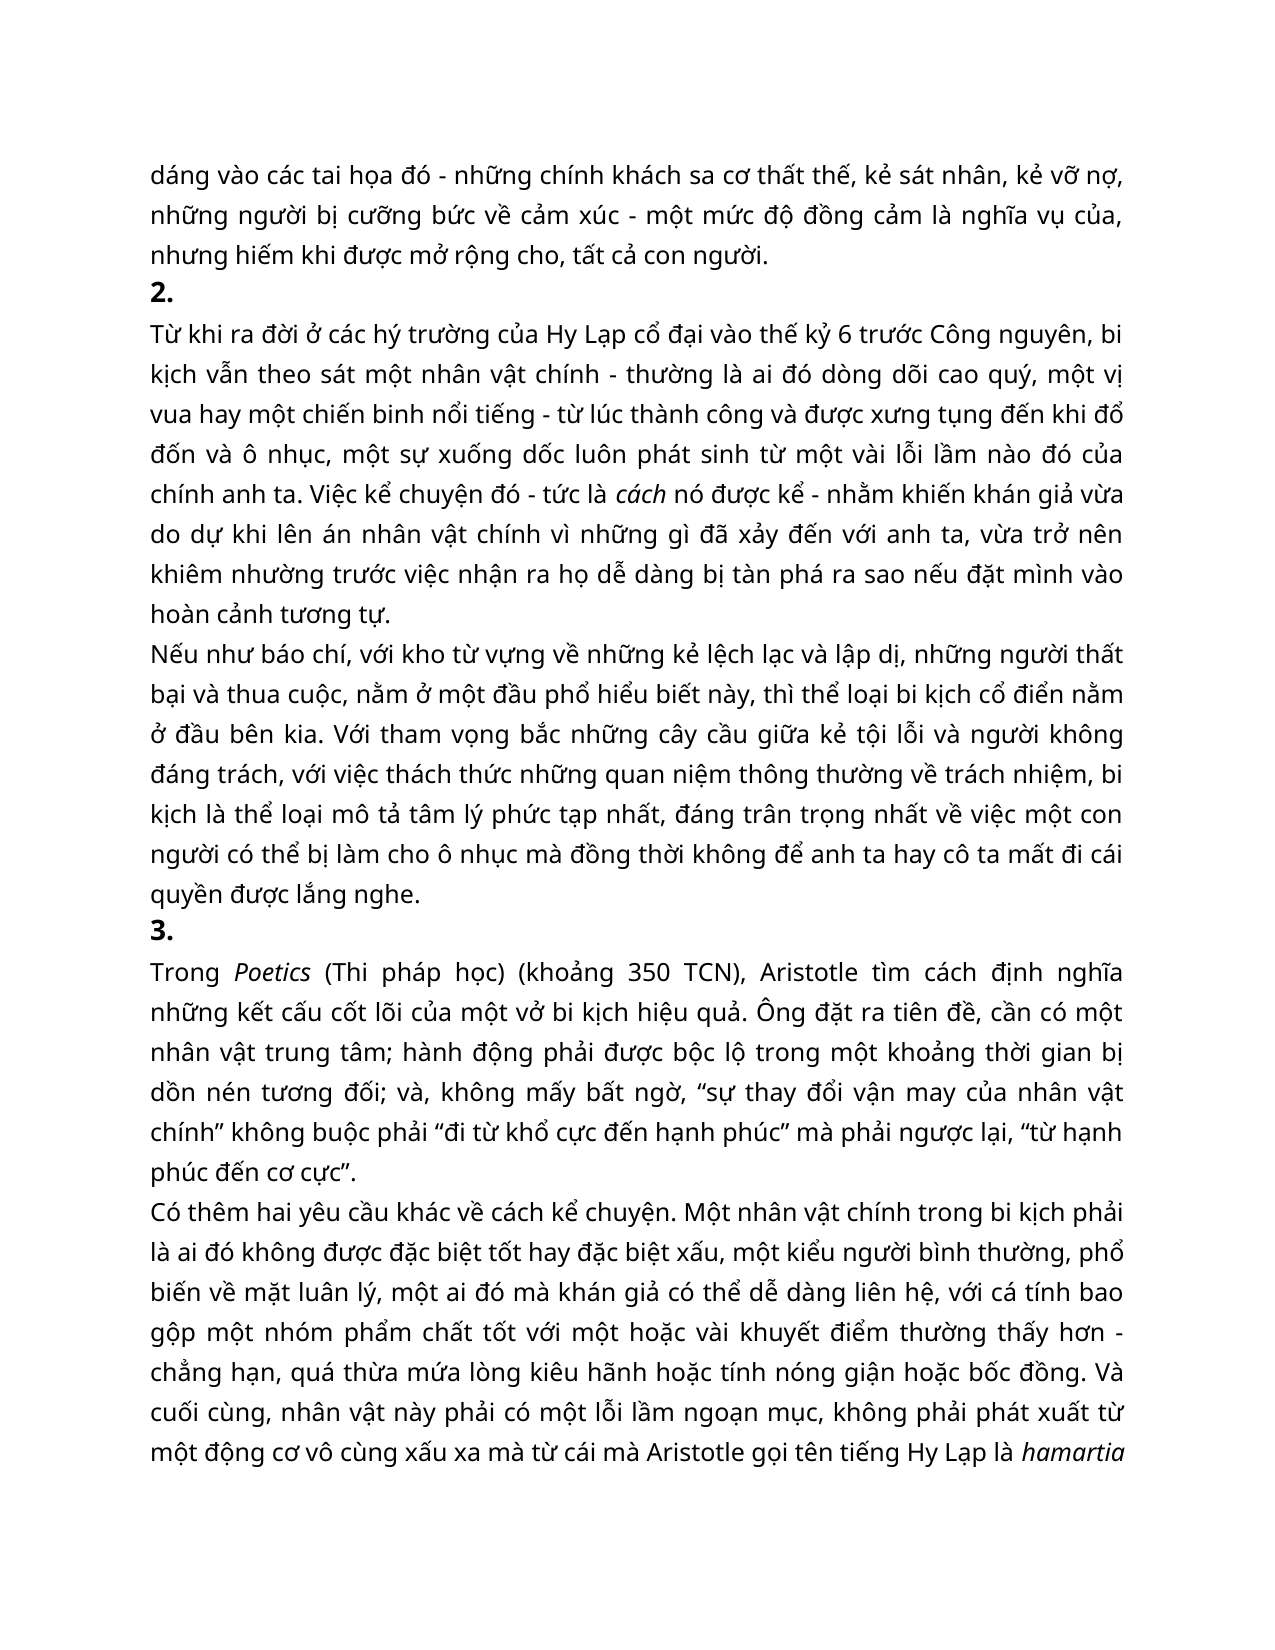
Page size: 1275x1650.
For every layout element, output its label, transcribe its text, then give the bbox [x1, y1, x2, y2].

subtitle 2. [150, 272, 1125, 310]
subtitle 3. [150, 910, 1125, 949]
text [148, 150, 1127, 272]
text Nếu như báo chí, với kho từ vựng về những kẻ lệch lạc và lập dị, những người thất bại và thua cuộc, nằm ở một đầu phổ hiểu biết này, thì thể loại bi kịch cổ điển nằm ở đầu bên kia. Với tham vọng bắc những cây cầu giữa kẻ tội lỗi và người không đáng trách, với việc thách thức những quan niệm thông thường về trách nhiệm, bi kịch là thể loại mô tả tâm lý phức tạp nhất, đáng trân trọng nhất về việc một con người có thể bị làm cho ô nhục mà đồng thời không để anh ta hay cô ta mất đi cái quyền được lắng nghe. [150, 630, 1125, 910]
text Trong Poetics (Thi pháp học) (khoảng 350 TCN), Aristotle tìm cách định nghĩa những kết cấu cốt lõi của một vở bi kịch hiệu quả. Ông đặt ra tiên đề, cần có một nhân vật trung tâm; hành động phải được bộc lộ trong một khoảng thời gian bị dồn nén tương đối; và, không mấy bất ngờ, “sự thay đổi vận may của nhân vật chính” không buộc phải “đi từ khổ cực đến hạnh phúc” mà phải ngược lại, “từ hạnh phúc đến cơ cực”. [150, 949, 1125, 1189]
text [150, 1189, 1125, 1469]
text Từ khi ra đời ở các hý trường của Hy Lạp cổ đại vào thế kỷ 6 trước Công nguyên, bi kịch vẫn theo sát một nhân vật chính - thường là ai đó dòng dõi cao quý, một vị vua hay một chiến binh nổi tiếng - từ lúc thành công và được xưng tụng đến khi đổ đốn và ô nhục, một sự xuống dốc luôn phát sinh từ một vài lỗi lầm nào đó của chính anh ta. Việc kể chuyện đó - tức là cách nó được kể - nhằm khiến khán giả vừa do dự khi lên án nhân vật chính vì những gì đã xảy đến với anh ta, vừa trở nên khiêm nhường trước việc nhận ra họ dễ dàng bị tàn phá ra sao nếu đặt mình vào hoàn cảnh tương tự. [150, 310, 1125, 630]
